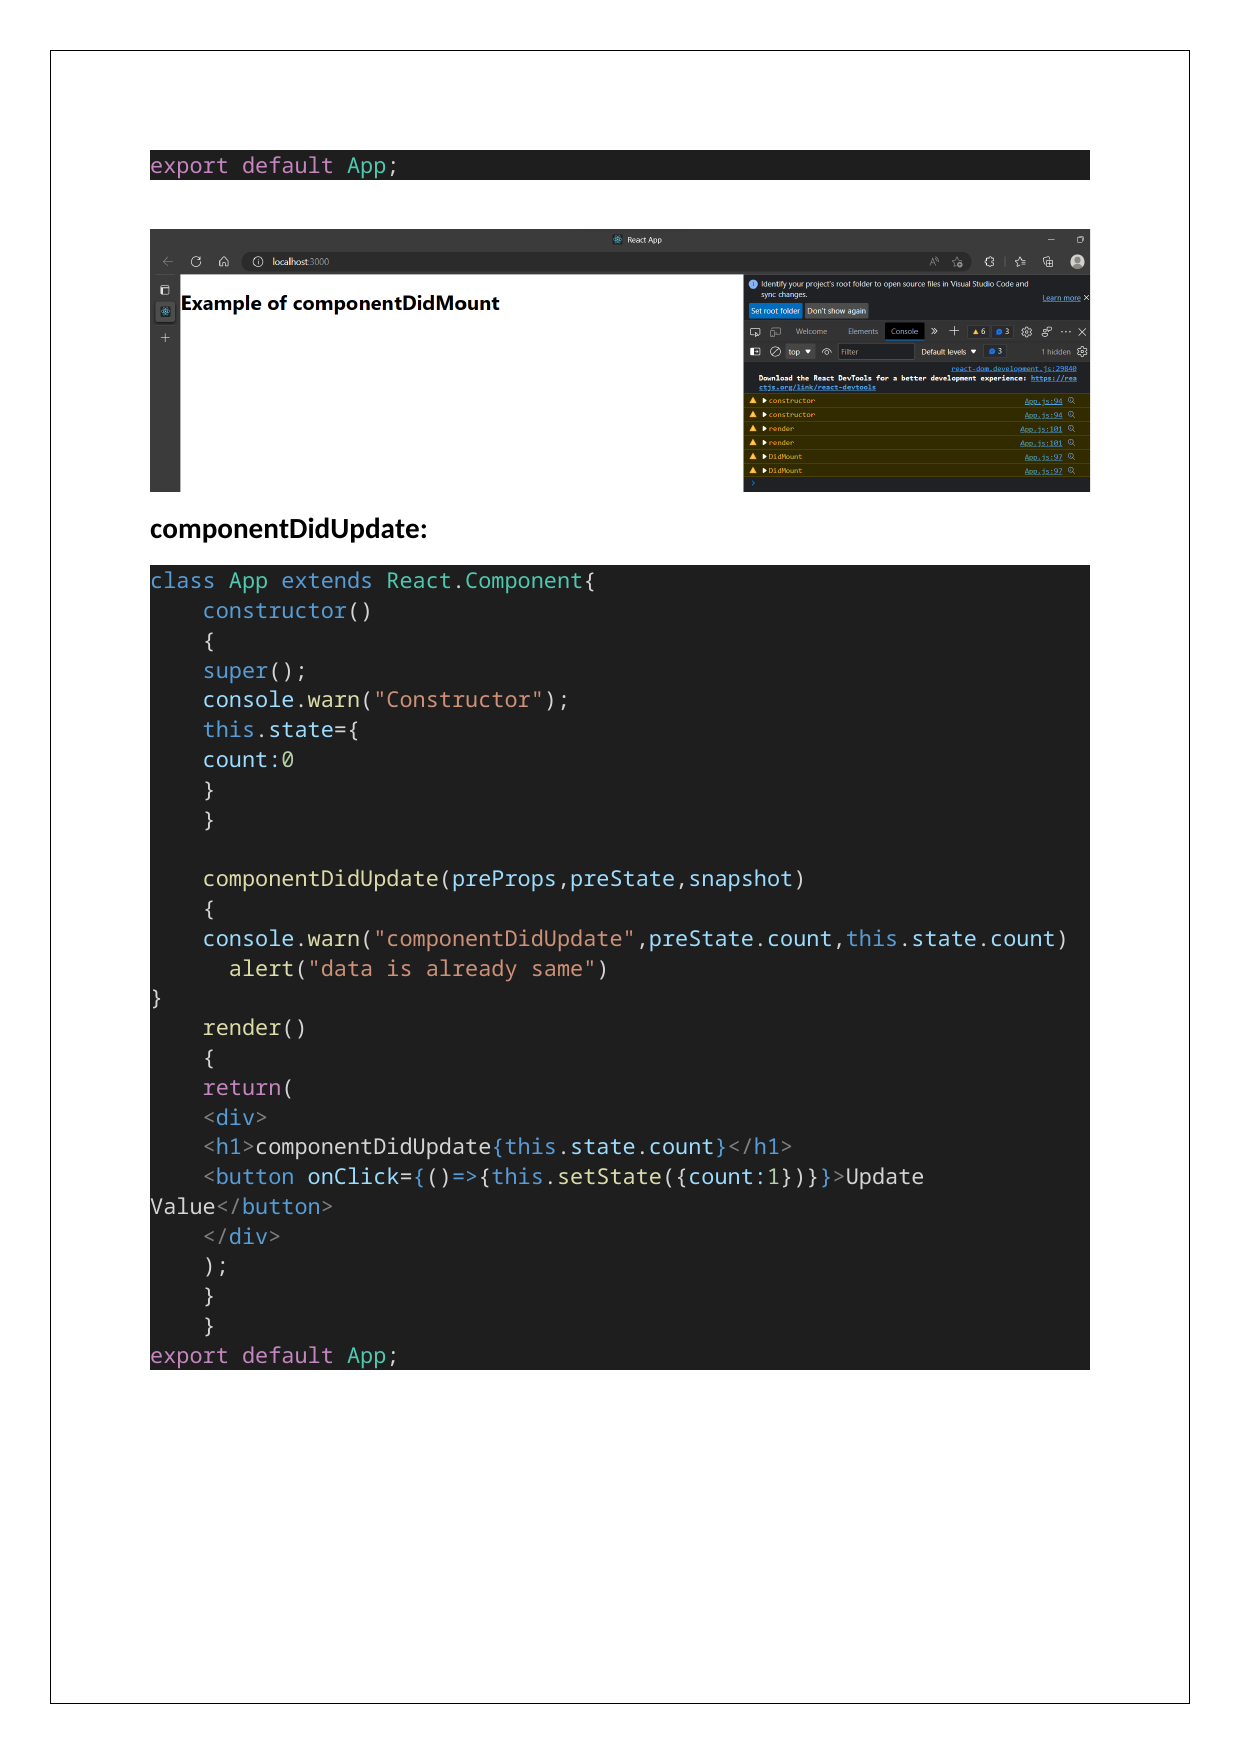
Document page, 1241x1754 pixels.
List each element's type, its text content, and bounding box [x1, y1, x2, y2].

picture [150, 229, 1091, 492]
text } [150, 804, 1090, 833]
text this.state={ [150, 714, 1090, 744]
text constructor() [150, 595, 1090, 625]
text class App extends React.Component{ [150, 565, 1090, 595]
text render() [150, 1012, 1090, 1042]
text { [150, 1042, 1090, 1072]
text } [150, 982, 1090, 1012]
text export default App; [150, 150, 1090, 180]
text { [150, 893, 1090, 923]
text componentDidUpdate: [150, 510, 1090, 546]
text return( [150, 1072, 1090, 1102]
text ); [150, 1251, 1090, 1280]
text super(); [150, 655, 1090, 684]
text <div> [150, 1102, 1090, 1131]
text export default App; [150, 1340, 1090, 1370]
text } [150, 774, 1090, 804]
text </div> [150, 1221, 1090, 1251]
text } [150, 1280, 1090, 1310]
text componentDidUpdate(preProps,preState,snapshot) [150, 863, 1090, 893]
text <h1>componentDidUpdate{this.state.count}</h1> [150, 1131, 1090, 1161]
text count:0 [150, 744, 1090, 774]
text console.warn("componentDidUpdate",preState.count,this.state.count) [150, 923, 1090, 953]
text { [150, 625, 1090, 655]
text <button onClick={()=>{this.setState({count:1})}}>Update Value</button> [150, 1161, 1090, 1221]
text alert("data is already same") [150, 953, 1090, 982]
text } [150, 1310, 1090, 1340]
text console.warn("Constructor"); [150, 684, 1090, 714]
